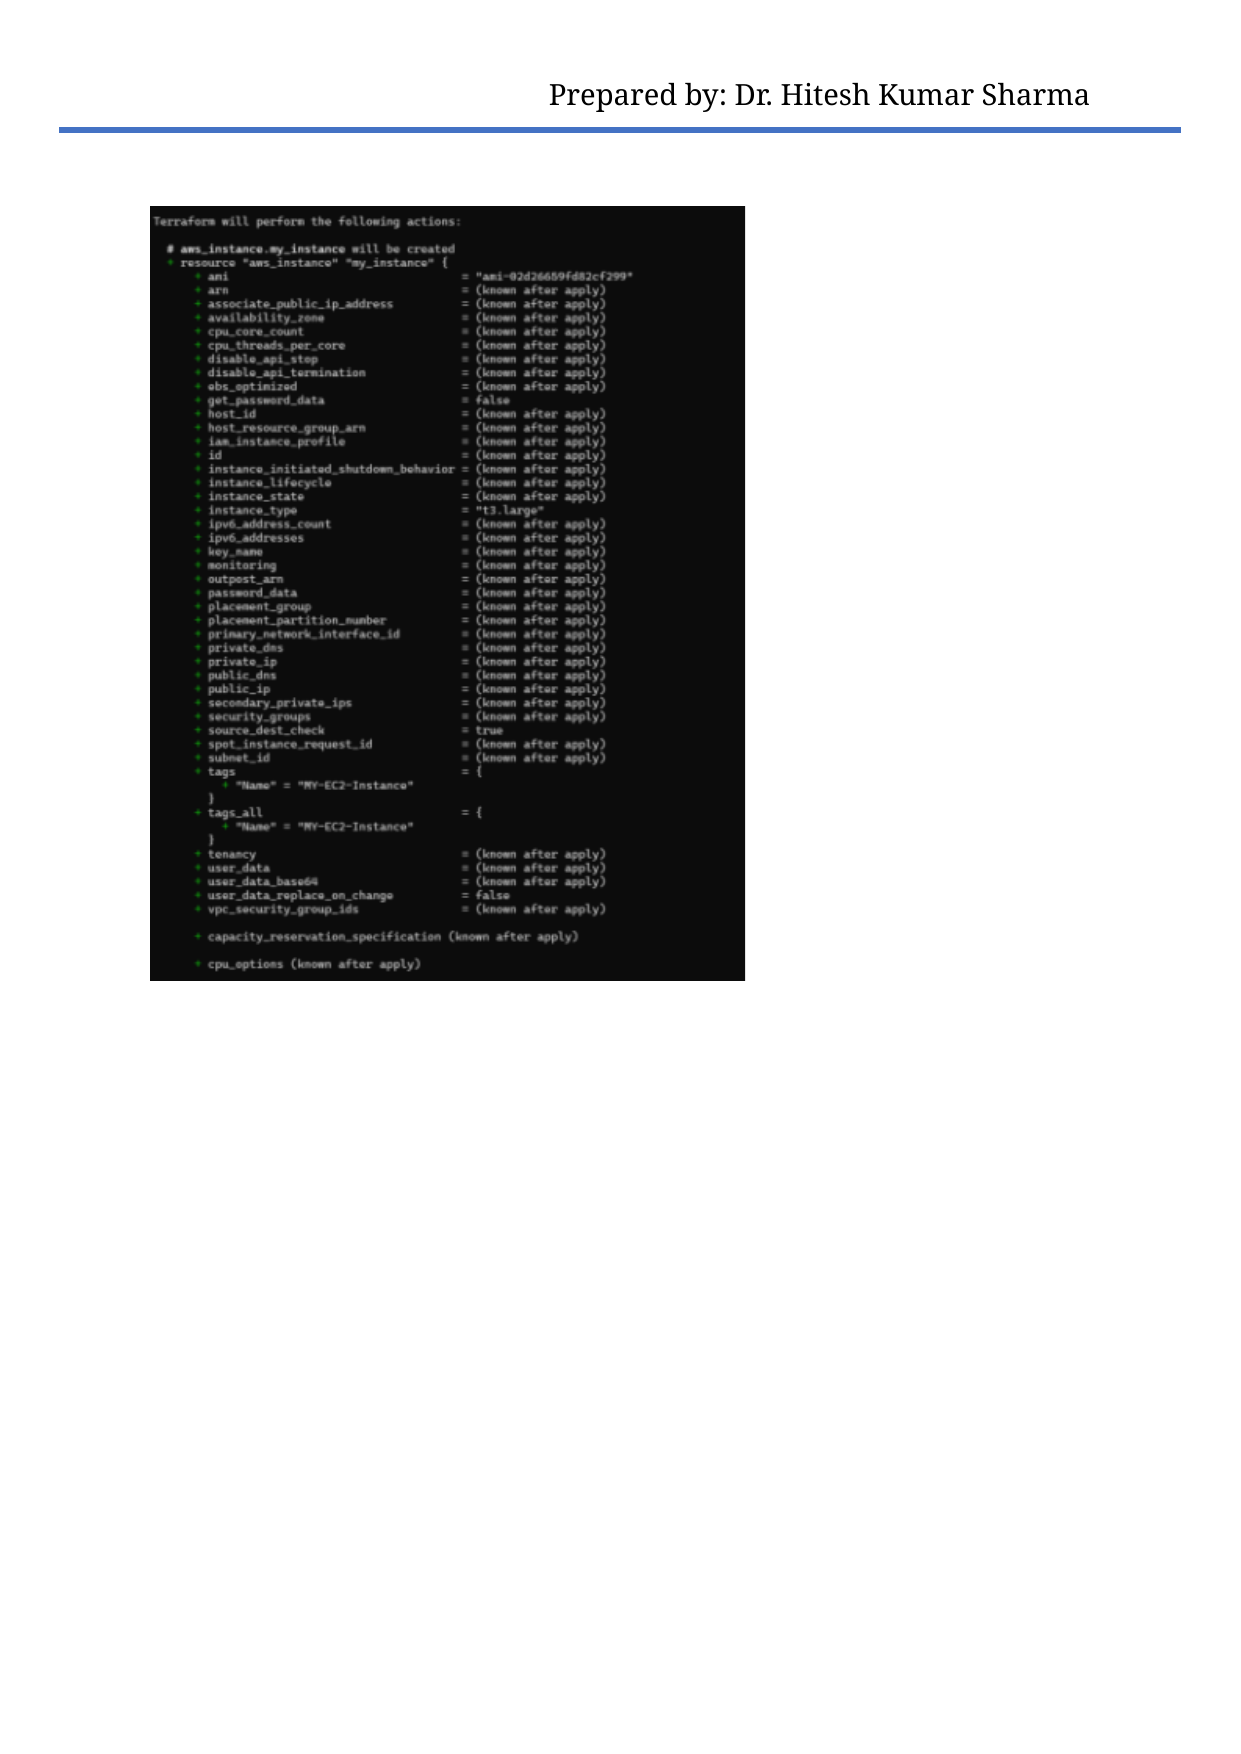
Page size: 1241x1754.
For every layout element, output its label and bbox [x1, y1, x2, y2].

picture [150, 206, 746, 981]
